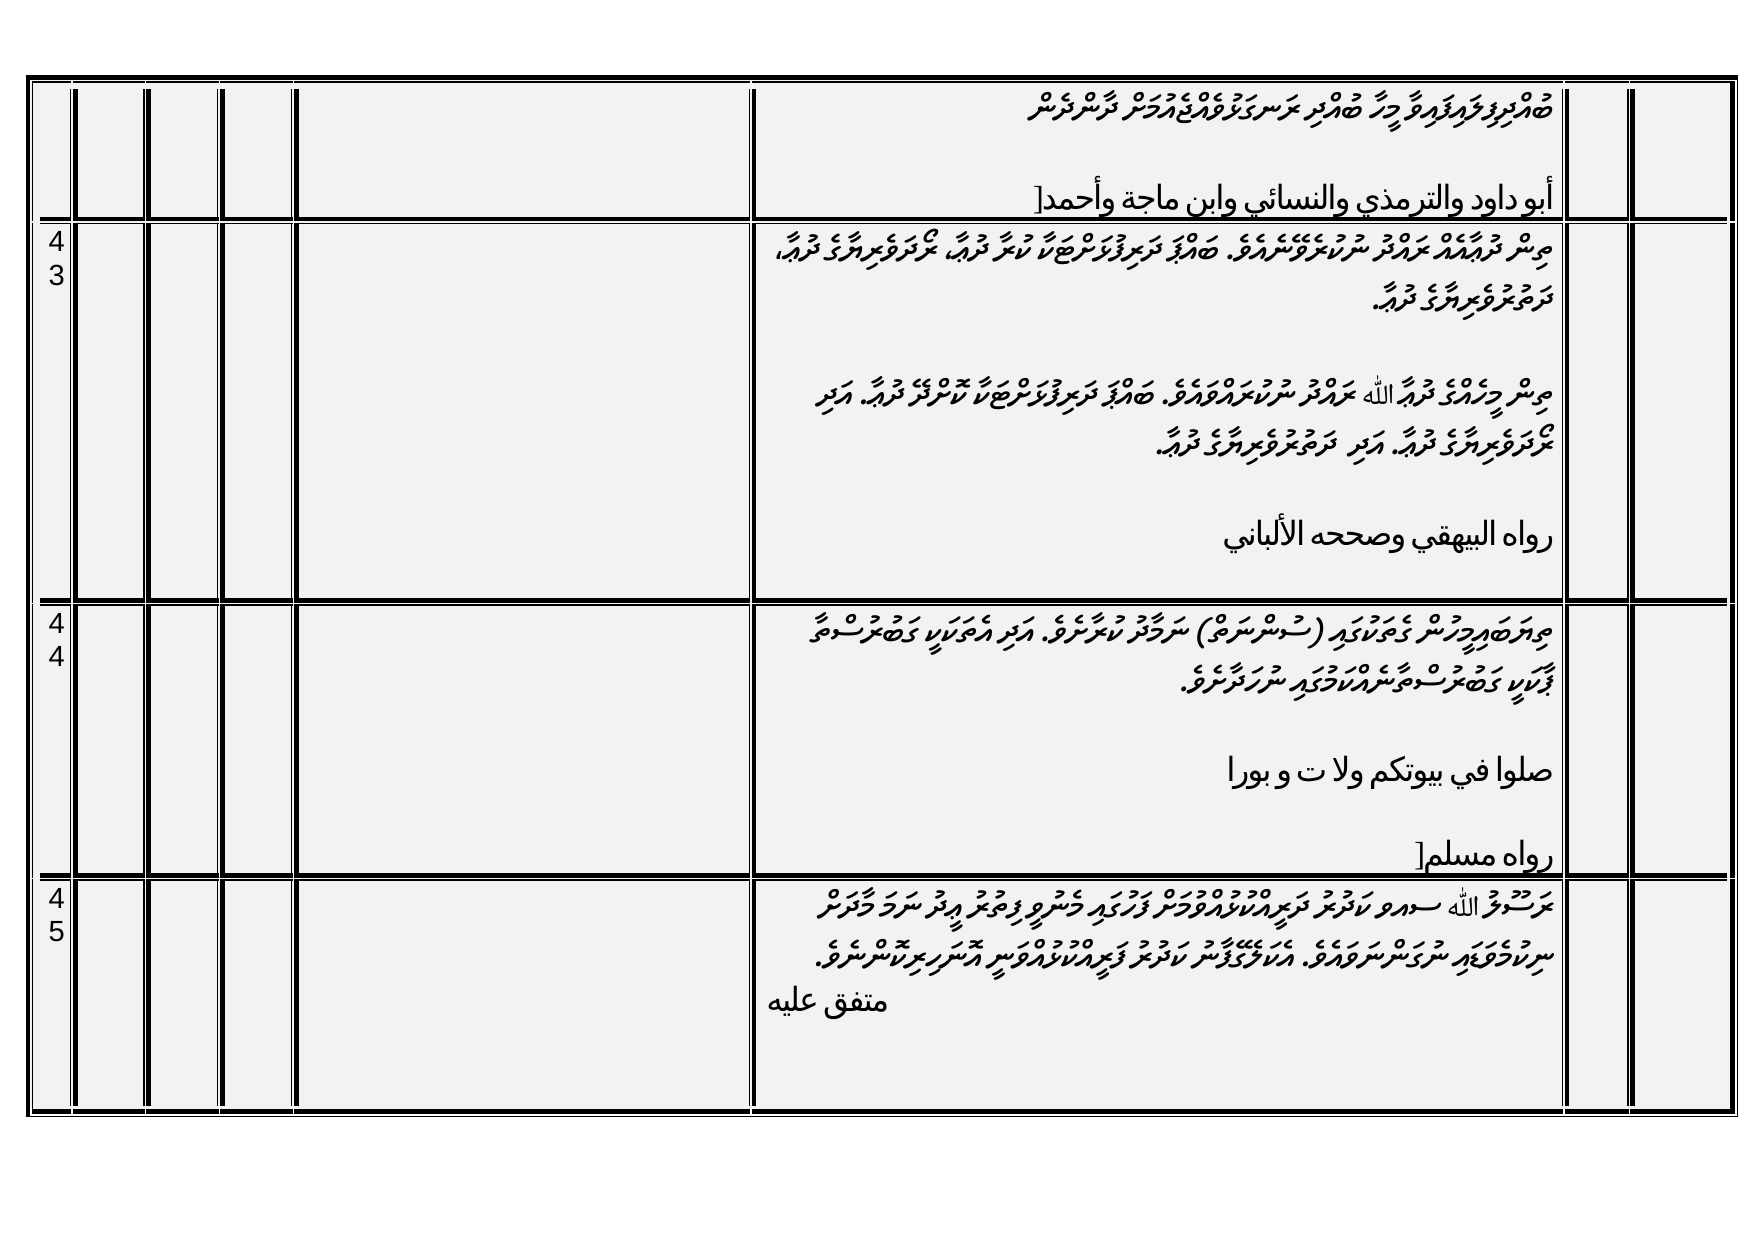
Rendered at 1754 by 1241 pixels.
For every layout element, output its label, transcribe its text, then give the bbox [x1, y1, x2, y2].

table_cell [147, 873, 221, 1109]
table_cell [78, 224, 143, 598]
table_cell [74, 873, 147, 1109]
table_cell [1569, 224, 1627, 598]
table_cell [1631, 216, 1734, 598]
table_cell [225, 606, 291, 873]
table_cell [151, 606, 217, 873]
table_cell [1565, 873, 1631, 1109]
table_cell [74, 80, 147, 216]
table_cell [1569, 606, 1627, 873]
table_cell [30, 873, 74, 1109]
table_cell [78, 606, 143, 873]
table_cell [151, 224, 217, 598]
table_cell [225, 224, 291, 598]
table_cell ރަސޫލު ﷲ ސއވ ކަދުރު ދަރީއްކުޅުއްވުމަށް ފަހުގައި މެނުވީ ފިތުރު ޢީދު ނަމަ މާދަށް ނިކުމެވަޑައި ނުގަންނަވައެވެ. އެކަލޭގެފާނު ކަދުރު ފަރީއްކުޅުއްވަނީ އޮނަހިރިކޮންނެވެ. متفق عليه [753, 873, 1565, 1109]
table_cell ތިޔަބައިމީހުން ގެތަކުގައި (ސުންނަތް) ނަމާދު ކުރާށެވެ. އަދި އެތަކަކީ ގަބުރުސްތާ ޕާކަކީ ގަބުރުސްތާނެއްކަމުގައި ނުހަދާށެވެ. صلوا في بيوتكم ولا ت و بورا رواه مسلم[ [756, 606, 1562, 873]
table_cell [295, 873, 752, 1109]
table_cell [1631, 873, 1734, 1109]
table_cell [221, 80, 295, 216]
table_cell [1631, 598, 1734, 873]
table_cell [147, 80, 221, 216]
table_cell [1631, 83, 1730, 216]
table_cell [30, 80, 74, 216]
table_cell [299, 224, 749, 598]
table_cell [30, 598, 74, 873]
table_cell [299, 606, 749, 873]
table_cell ތިން ދުޢާއެއް ރައްދު ނުކުރެވޭނެއެވެ. ބައްޕަ ދަރިފުޅަށްޓަކާ ކުރާ ދުޢާ، ރޯދަވެރިޔާގެ ދުޢާ، ދަތުރުވެރިޔާގެ ދުޢާ. ތިން މީހެއްގެ ދުޢާ ﷲ ރައްދު ނުކުރައްވައެވެ. ބައްޕަ ދަރިފުޅަށްޓަކާ ކޮށްދޭ ދުޢާ. އަދި ރޯދަވެރިޔާގެ ދުޢާ. އަދި ދަތުރުވެރިޔާގެ ދުޢާ. رواه البيهقي وصححه الألباني [756, 224, 1562, 598]
table_cell [30, 216, 74, 598]
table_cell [753, 80, 1565, 216]
table_cell [295, 80, 752, 216]
table_cell [221, 873, 295, 1109]
table_cell [1565, 80, 1631, 216]
